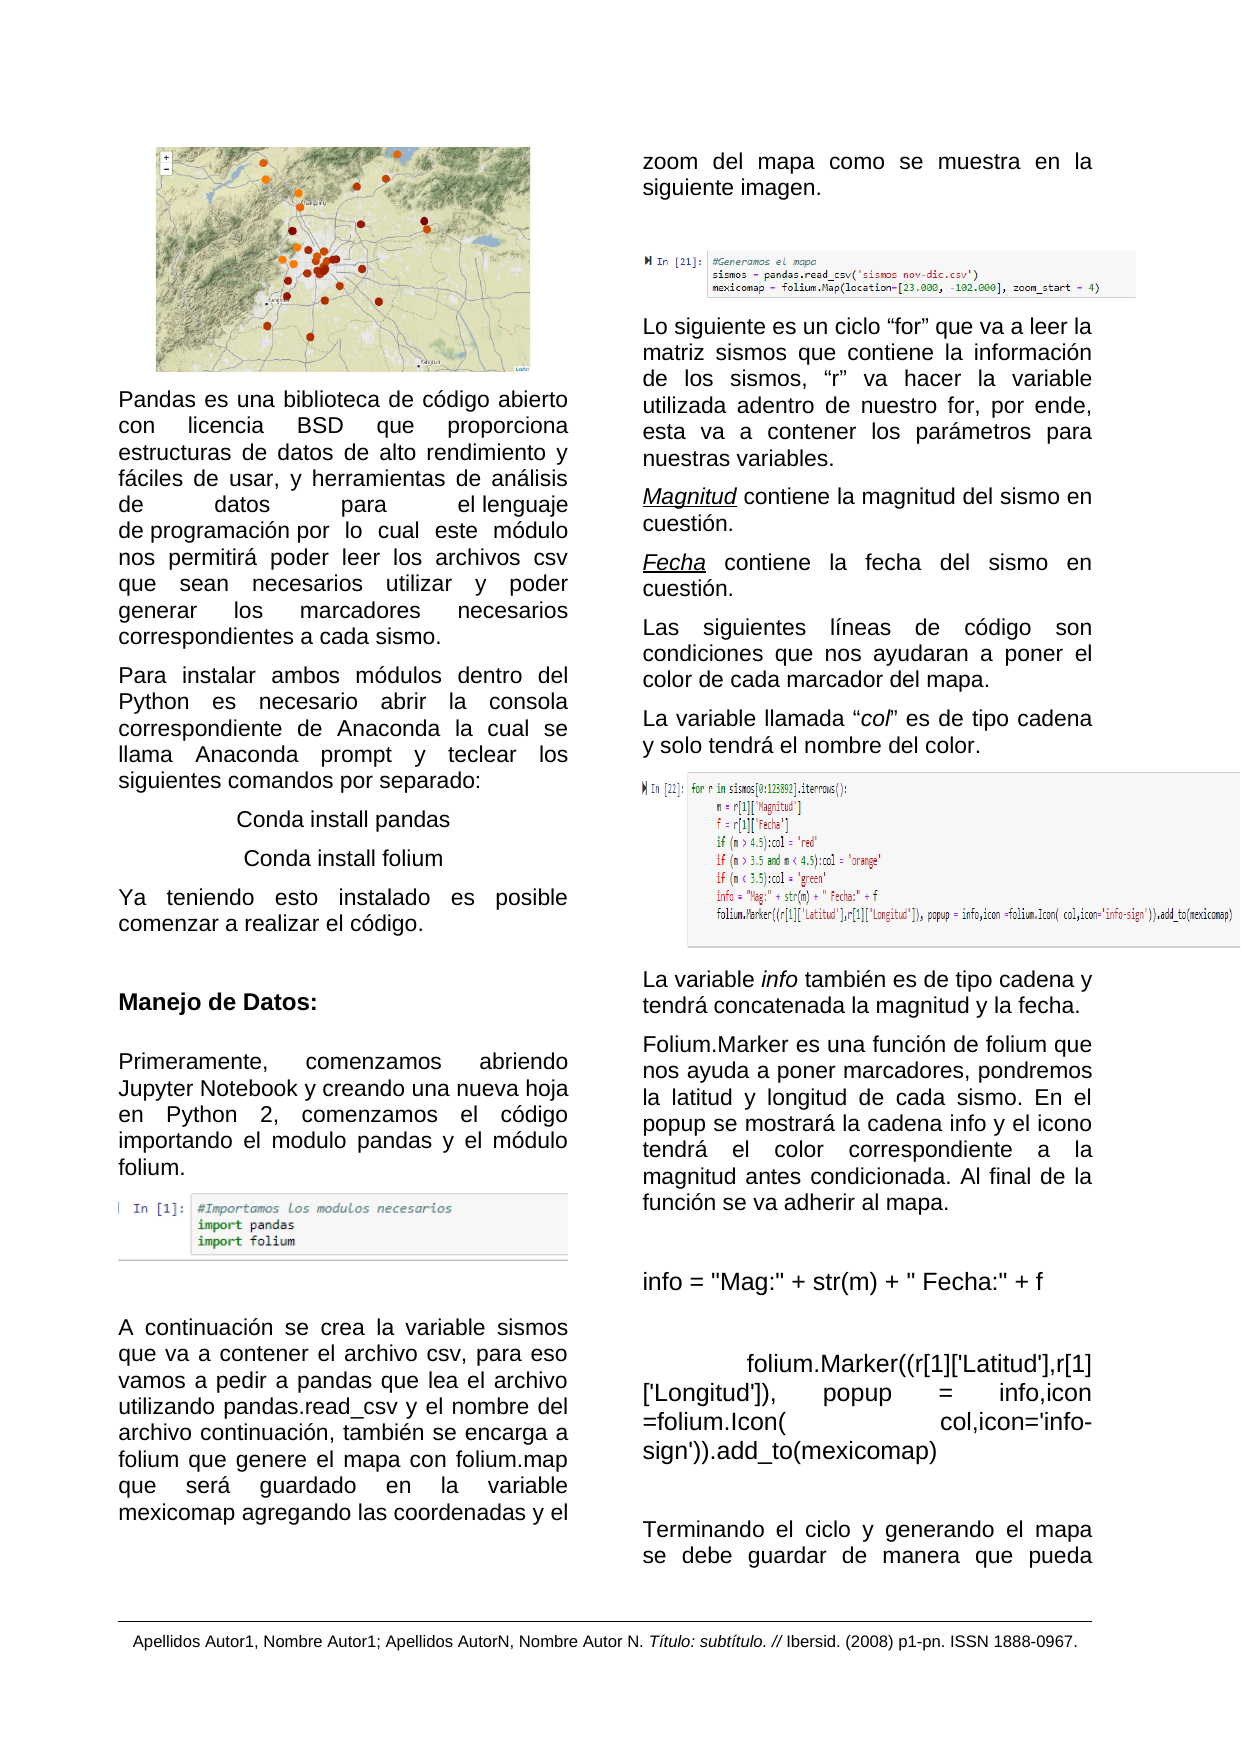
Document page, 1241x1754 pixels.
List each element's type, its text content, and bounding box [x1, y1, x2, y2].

text Fecha contiene la fecha del sismo en cuestión. [642, 548, 1092, 601]
picture [642, 770, 1241, 954]
text Manejo de Datos: [118, 988, 568, 1036]
text A continuación se crea la variable sismos que va a contener el archivo csv, para eso vamos a pedir a pandas que lea el archivo utilizando pandas.read_csv y el nombre del archivo continuación, también se encarga a folium que genere el mapa con folium.map que será guardado en la variable mexicomap agregando las coordenadas y el zoom del mapa como se muestra en la siguiente imagen. [118, 1314, 568, 1525]
text Folium.Marker es una función de folium que nos ayuda a poner marcadores, pondremos la latitud y longitud de cada sismo. En el popup se mostrará la cadena info y el icono tendrá el color correspondiente a la magnitud antes condicionada. Al final de la función se va adherir al mapa. [642, 1031, 1092, 1216]
text La variable info también es de tipo cadena y tendrá concatenada la magnitud y la fecha. [642, 966, 1092, 1018]
picture [154, 147, 533, 374]
picture [642, 251, 1136, 301]
text A continuación se crea la variable sismos que va a contener el archivo csv, para eso vamos a pedir a pandas que lea el archivo utilizando pandas.read_csv y el nombre del archivo continuación, también se encarga a folium que genere el mapa con folium.map que será guardado en la variable mexicomap agregando las coordenadas y el zoom del mapa como se muestra en la siguiente imagen. [642, 148, 1092, 200]
text Pandas es una biblioteca de código abierto con licencia BSD que proporciona estructuras de datos de alto rendimiento y fáciles de usar, y herramientas de análisis de datos para el lenguaje de programación por lo cual este módulo nos permitirá poder leer los archivos csv que sean necesarios utilizar y poder generar los marcadores necesarios correspondientes a cada sismo. [118, 386, 568, 649]
text folium.Marker((r[1]['Latitud'],r[1]['Longitud']), popup = info,icon =folium.Icon( col,icon='info-sign')).add_to(mexicomap) [642, 1349, 1092, 1464]
text Conda install pandas [118, 806, 568, 832]
text Primeramente, comenzamos abriendo Jupyter Notebook y creando una nueva hoja en Python 2, comenzamos el código importando el modulo pandas y el módulo folium. [118, 1048, 568, 1180]
text info = "Mag:" + str(m) + " Fecha:" + f [642, 1267, 1092, 1296]
text Ya teniendo esto instalado es posible comenzar a realizar el código. [118, 884, 568, 936]
text La variable llamada “col” es de tipo cadena y solo tendrá el nombre del color. [642, 705, 1092, 758]
picture [118, 1192, 568, 1263]
text Conda install folium [118, 845, 568, 871]
text Magnitud contiene la magnitud del sismo en cuestión. [642, 483, 1092, 536]
text Las siguientes líneas de código son condiciones que nos ayudaran a poner el color de cada marcador del mapa. [642, 614, 1092, 693]
text Para instalar ambos módulos dentro del Python es necesario abrir la consola correspondiente de Anaconda la cual se llama Anaconda prompt y teclear los siguientes comandos por separado: [118, 662, 568, 793]
text Lo siguiente es un ciclo “for” que va a leer la matriz sismos que contiene la información de los sismos, “r” va hacer la variable utilizada adentro de nuestro for, por ende, esta va a contener los parámetros para nuestras variables. [642, 313, 1092, 471]
